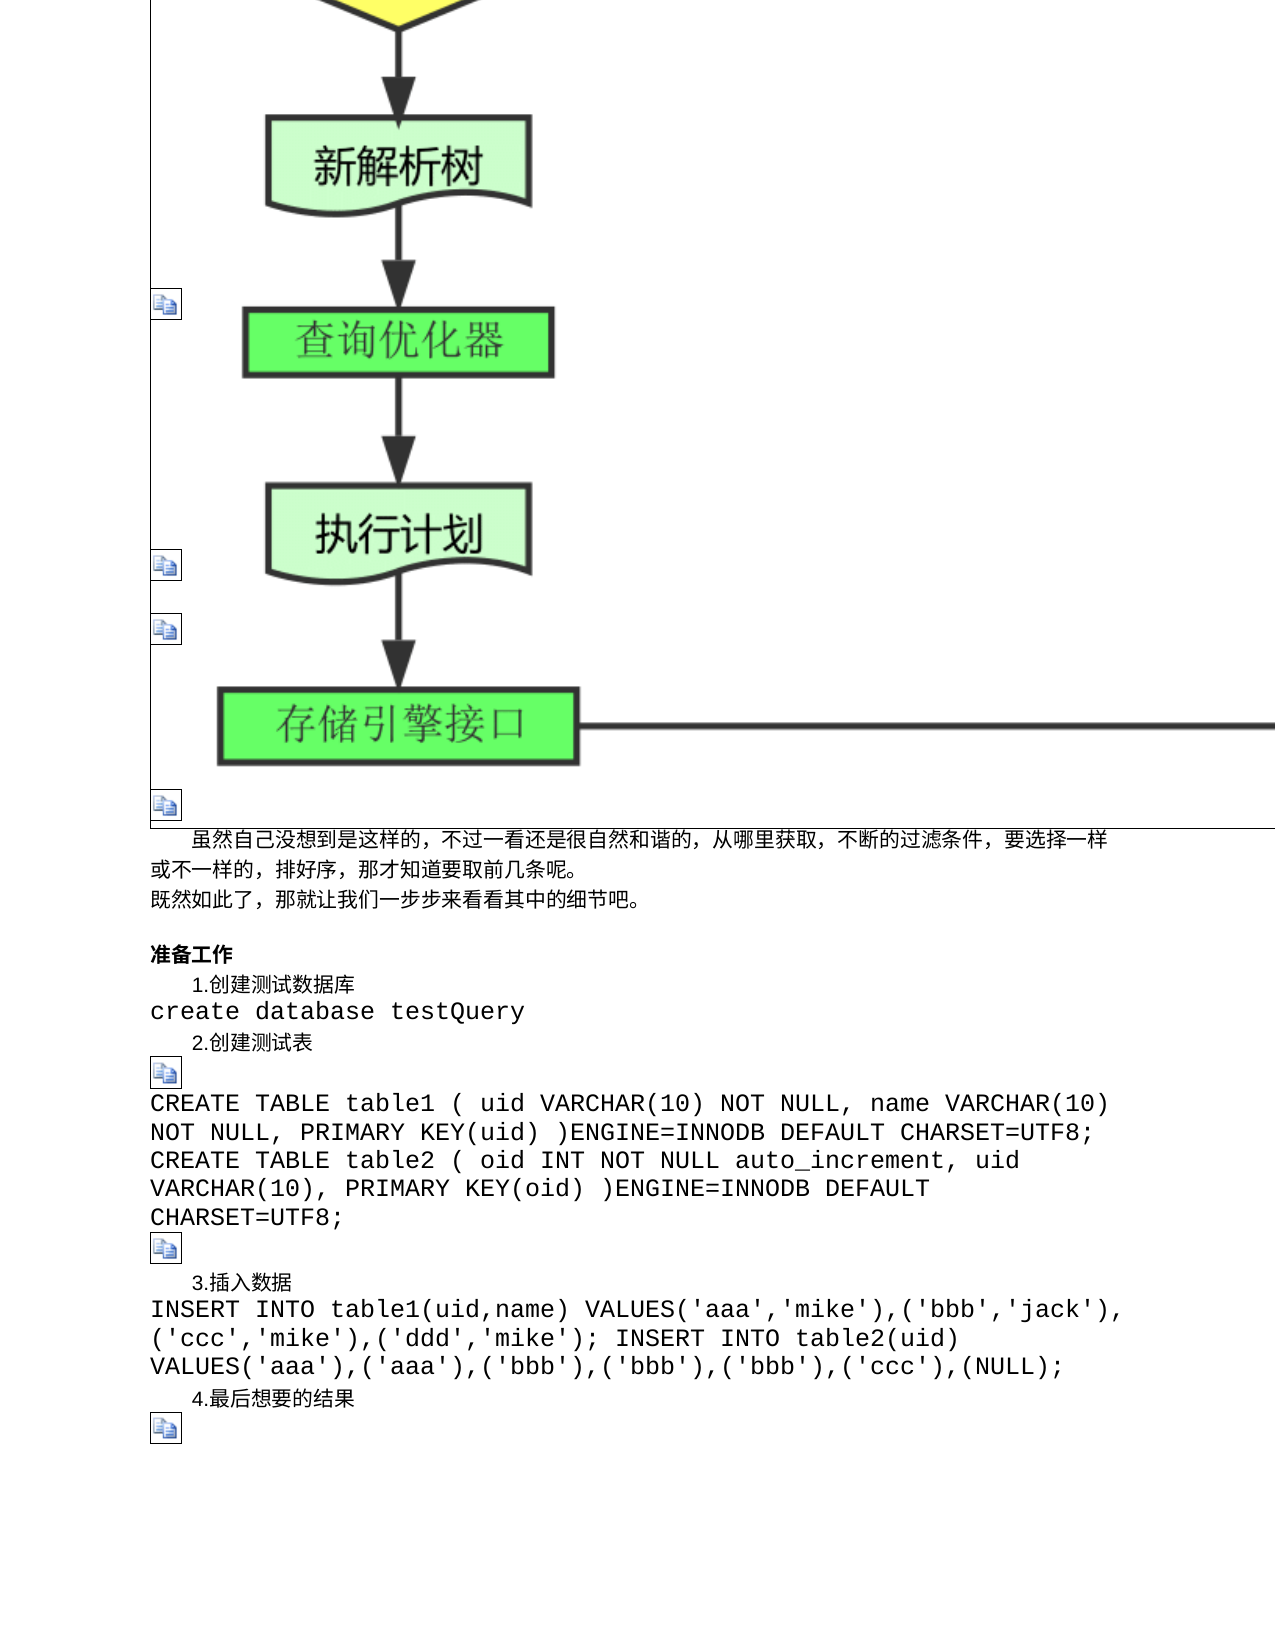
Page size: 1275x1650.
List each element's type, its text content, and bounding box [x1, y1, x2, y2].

picture [151, 1057, 181, 1088]
picture [151, 1233, 181, 1263]
picture [151, 614, 181, 644]
picture [151, 0, 1275, 828]
text create database testQuery [150, 998, 1125, 1027]
text 虽然自己没想到是这样的，不过一看还是很自然和谐的，从哪里获取，不断的过滤条件，要选择一样或不一样的，排好序，那才知道要取前几条呢。 [150, 829, 1125, 884]
picture [151, 289, 181, 319]
text 2.创建测试表 [150, 1027, 1125, 1057]
text 4.最后想要的结果 [150, 1382, 1125, 1412]
text 1.创建测试数据库 [150, 968, 1125, 998]
picture [151, 550, 181, 580]
text 3.插入数据 [150, 1267, 1125, 1297]
picture [151, 1413, 181, 1443]
picture [151, 790, 181, 820]
text INSERT INTO table1(uid,name) VALUES('aaa','mike'),('bbb','jack'),('ccc','mike'),('ddd','mike'); INSERT INTO table2(uid) VALUES('aaa'),('aaa'),('bbb'),('bbb'),('bbb'),('ccc'),(NULL); [150, 1297, 1125, 1382]
text 准备工作 [150, 938, 1125, 968]
text CREATE TABLE table1 ( uid VARCHAR(10) NOT NULL, name VARCHAR(10) NOT NULL, PRIMARY KEY(uid) )ENGINE=INNODB DEFAULT CHARSET=UTF8; CREATE TABLE table2 ( oid INT NOT NULL auto_increment, uid VARCHAR(10), PRIMARY KEY(oid) )ENGINE=INNODB DEFAULT CHARSET=UTF8; [150, 1091, 1125, 1233]
text 既然如此了，那就让我们一步步来看看其中的细节吧。 [150, 884, 1125, 914]
